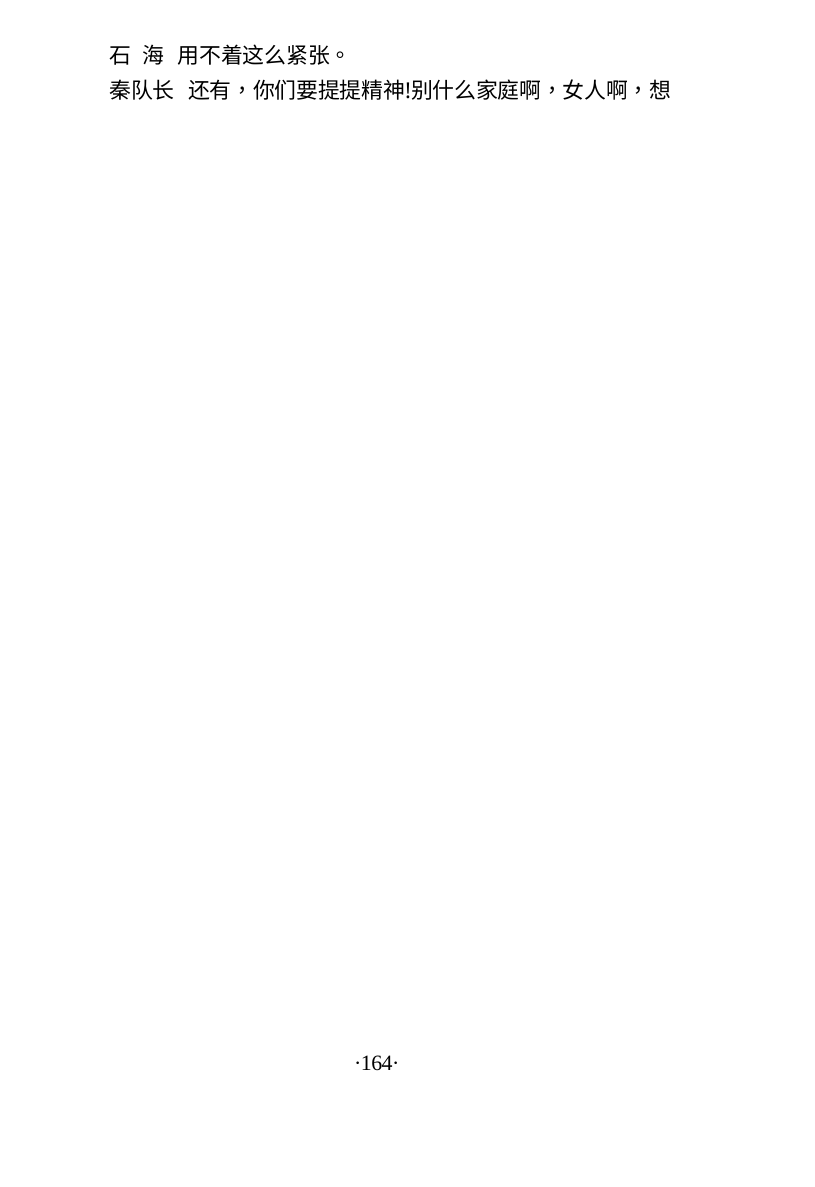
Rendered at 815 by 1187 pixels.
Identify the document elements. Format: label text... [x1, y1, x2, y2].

text 石 海 用不着这么紧张。 [109, 42, 692, 69]
text 秦队长 还有，你们要提提精神!别什么家庭啊，女人啊，想 [109, 77, 692, 104]
